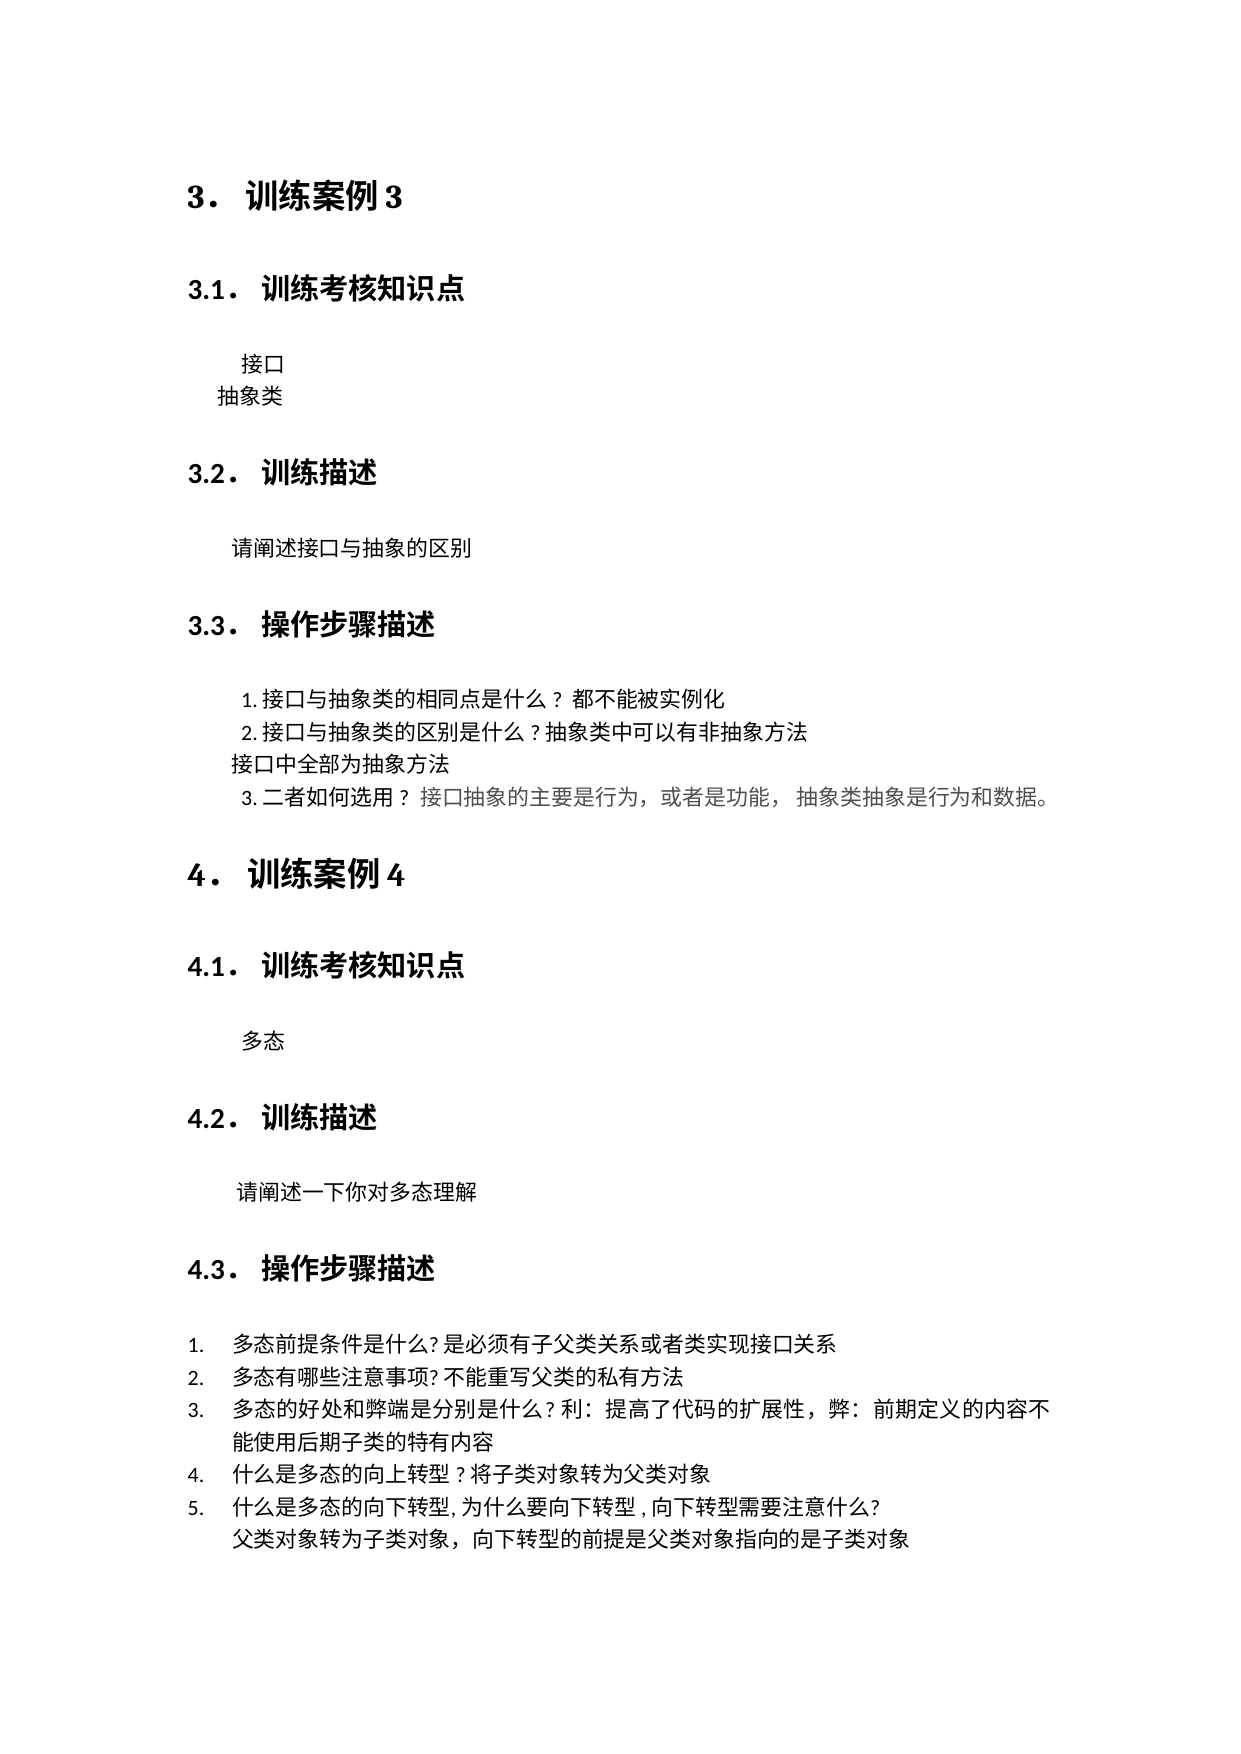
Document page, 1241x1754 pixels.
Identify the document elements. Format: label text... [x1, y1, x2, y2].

subtitle 操作步骤描述 [187, 1234, 1053, 1299]
subtitle 训练案例4 [187, 839, 1053, 904]
subtitle 训练案例3 [187, 162, 1053, 227]
list 多态的好处和弊端是分别是什么? 利：提高了代码的扩展性，弊：前期定义的内容不能使用后期子类的特有内容 [187, 1392, 1053, 1457]
list 什么是多态的向上转型 ? 将子类对象转为父类对象 [187, 1457, 1053, 1489]
text 3. 二者如何选用 ? 接口抽象的主要是行为，或者是功能， 抽象类抽象是行为和数据。 [187, 779, 1053, 812]
text 请阐述一下你对多态理解 [187, 1175, 1053, 1207]
text 2. 接口与抽象类的区别是什么 ? 抽象类中可以有非抽象方法 [187, 714, 1053, 747]
list 多态前提条件是什么? 是必须有子父类关系或者类实现接口关系 [187, 1327, 1053, 1359]
text 抽象类 [187, 379, 1053, 411]
subtitle 训练描述 [187, 438, 1053, 503]
text 接口 [187, 346, 1053, 379]
text 接口中全部为抽象方法 [187, 747, 1053, 779]
text 1. 接口与抽象类的相同点是什么 ? 都不能被实例化 [187, 682, 1053, 714]
text 请阐述接口与抽象的区别 [187, 530, 1053, 563]
text 多态 [187, 1023, 1053, 1056]
subtitle 训练考核知识点 [187, 254, 1053, 319]
subtitle 训练描述 [187, 1083, 1053, 1148]
text 父类对象转为子类对象，向下转型的前提是父类对象指向的是子类对象 [232, 1522, 1053, 1554]
subtitle 操作步骤描述 [187, 590, 1053, 655]
list 多态有哪些注意事项? 不能重写父类的私有方法 [187, 1359, 1053, 1392]
list 什么是多态的向下转型, 为什么要向下转型 , 向下转型需要注意什么? [187, 1489, 1053, 1522]
subtitle 训练考核知识点 [187, 931, 1053, 996]
